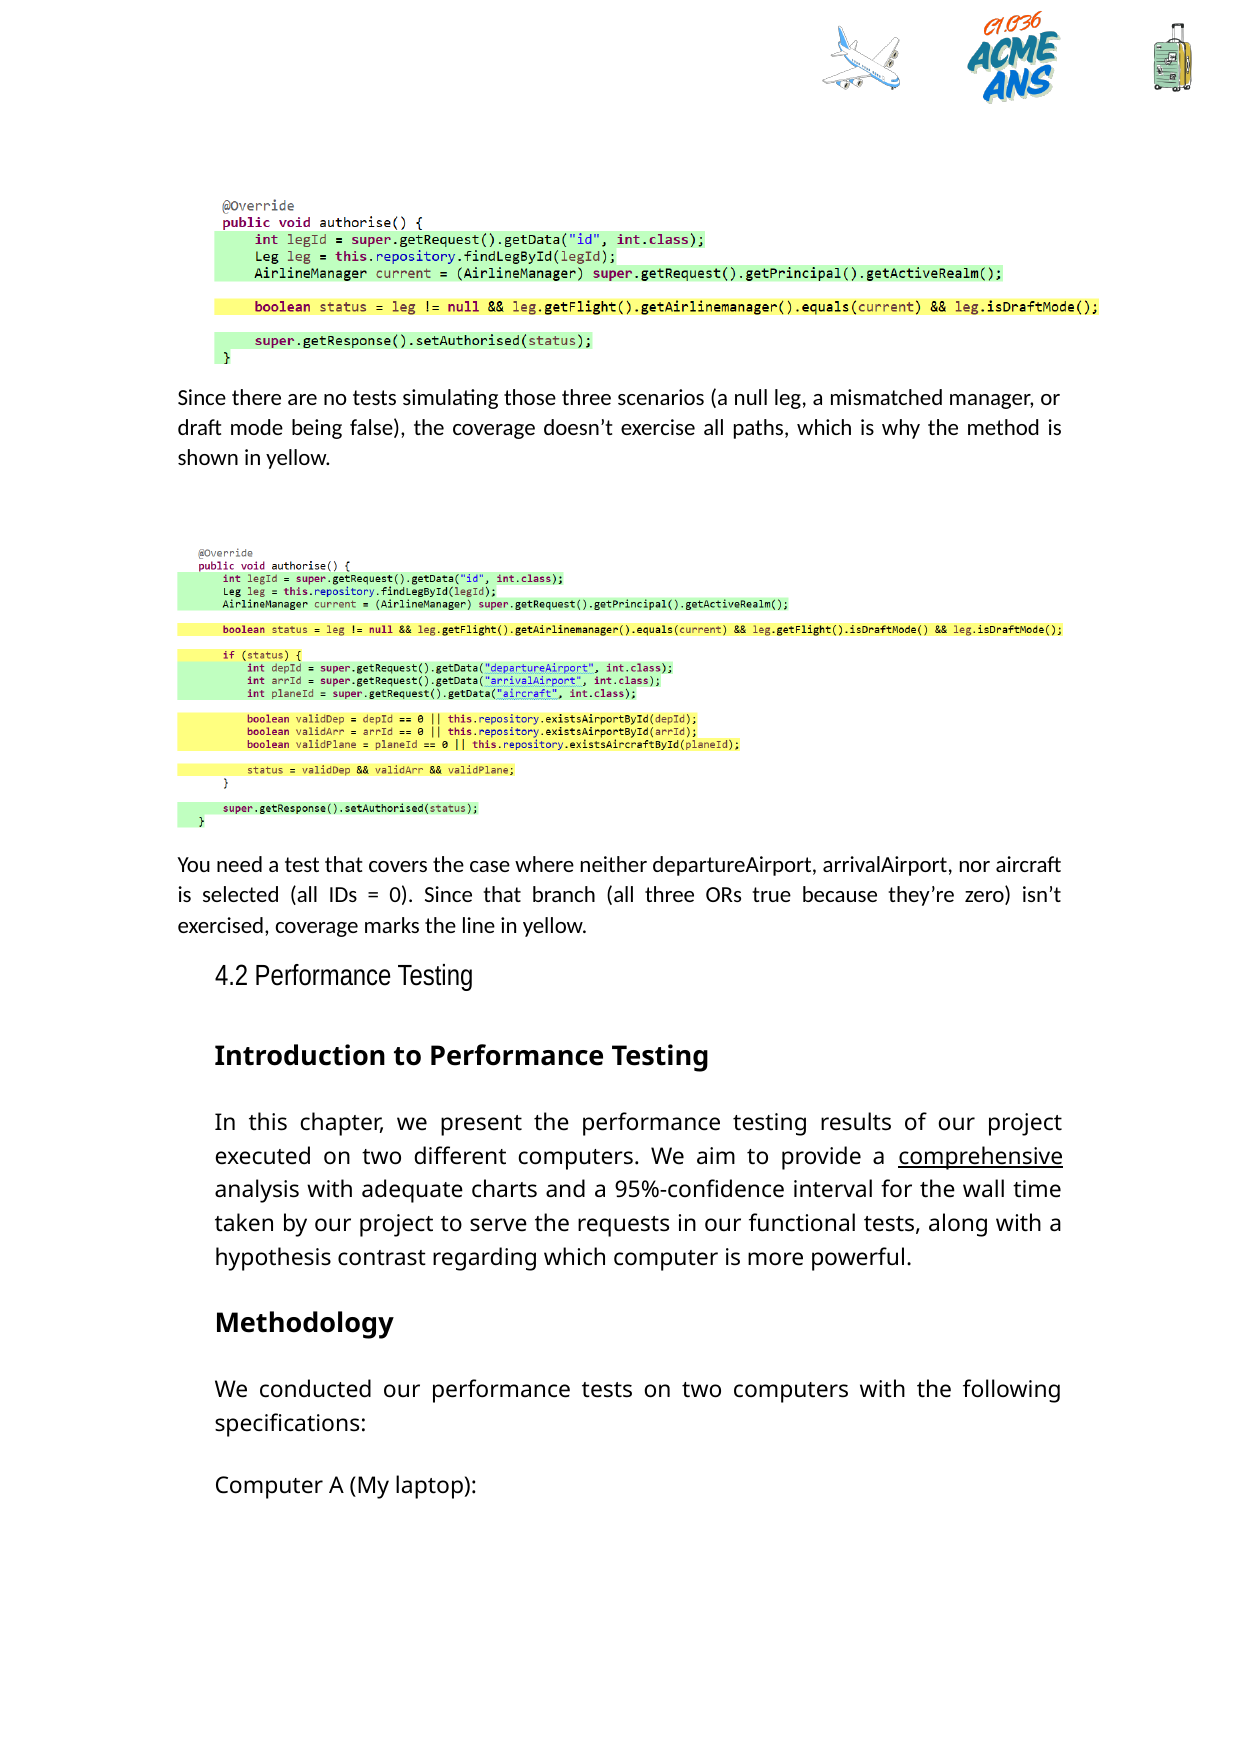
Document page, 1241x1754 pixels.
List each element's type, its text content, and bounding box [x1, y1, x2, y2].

picture [177, 537, 1063, 832]
text Introduction to Performance Testing [214, 1037, 1063, 1074]
picture [214, 194, 1101, 364]
picture [816, 7, 1202, 105]
text Computer A (My laptop): [214, 1469, 1063, 1501]
text We conducted our performance tests on two computers with the following specifications: [214, 1373, 1063, 1438]
subtitle 4.2 Performance Testing [215, 958, 1063, 991]
text Since there are no tests simulating those three scenarios (a null leg, a mismatched manager, or draft mode being false), the coverage doesn’t exercise all paths, which is why the method is shown in yellow. [177, 383, 1063, 471]
text You need a test that covers the case where neither departureAirport, arrivalAirport, nor aircraft is selected (all IDs = 0). Since that branch (all three ORs true because they’re zero) isn’t exercised, coverage marks the line in yellow. [177, 850, 1063, 939]
text In this chapter, we present the performance testing results of our project executed on two different computers. We aim to provide a comprehensive analysis with adequate charts and a 95%-confidence interval for the wall time taken by our project to serve the requests in our functional tests, along with a hypothesis contrast regarding which computer is more powerful. [214, 1106, 1063, 1272]
text Methodology [214, 1304, 1063, 1341]
